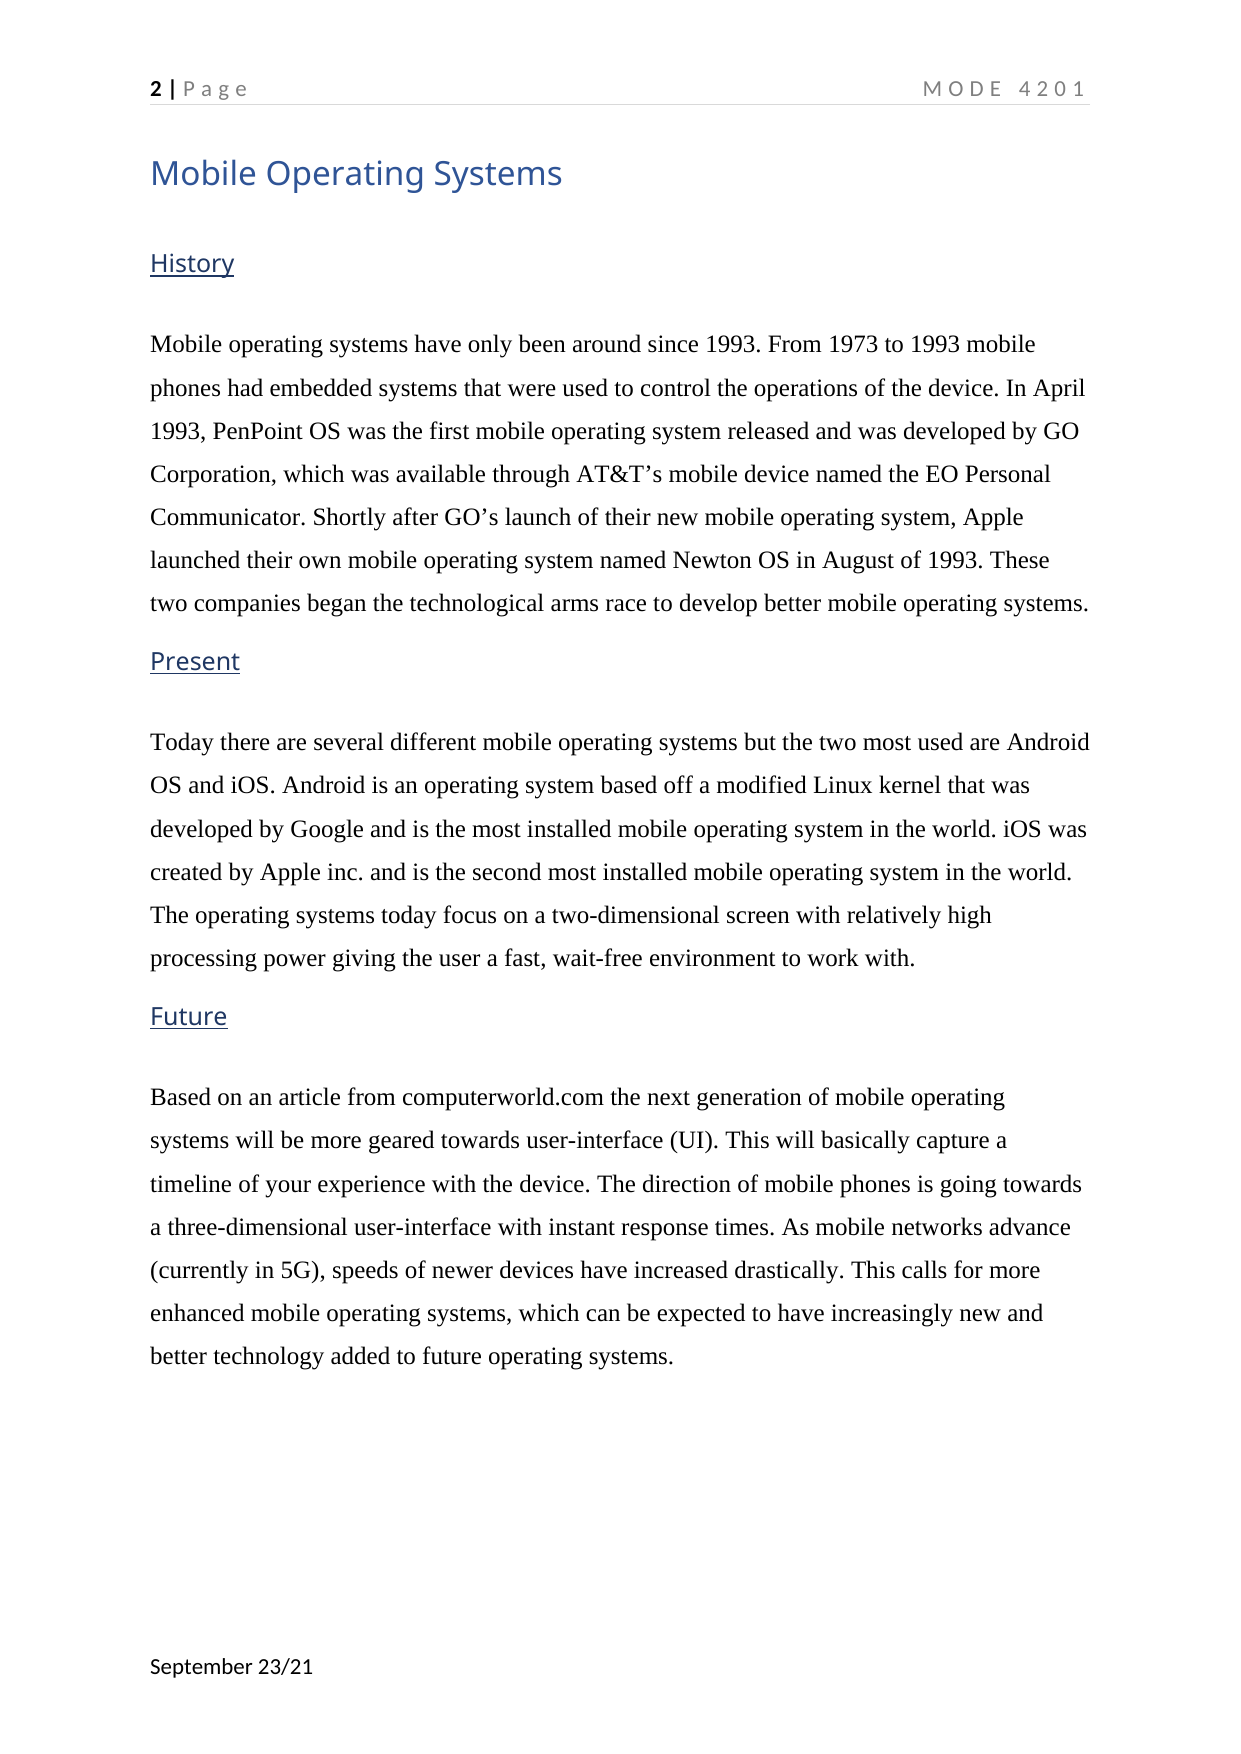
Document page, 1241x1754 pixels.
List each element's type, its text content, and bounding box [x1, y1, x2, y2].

subtitle Mobile Operating Systems [150, 150, 1090, 195]
text Based on an article from computerworld.com the next generation of mobile operating systems will be more geared towards user-interface (UI). This will basically capture a timeline of your experience with the device. The direction of mobile phones is going towards a three-dimensional user-interface with instant response times. As mobile networks advance (currently in 5G), speeds of newer devices have increased drastically. This calls for more enhanced mobile operating systems, which can be expected to have increasingly new and better technology added to future operating systems. [150, 1082, 1090, 1370]
subtitle Future [150, 999, 1090, 1033]
subtitle Present [150, 644, 1090, 678]
subtitle History [150, 246, 1090, 280]
text Today there are several different mobile operating systems but the two most used are Android OS and iOS. Android is an operating system based off a modified Linux kernel that was developed by Google and is the most installed mobile operating system in the world. iOS was created by Apple inc. and is the second most installed mobile operating system in the world. The operating systems today focus on a two-dimensional screen with relatively high processing power giving the user a fast, wait-free environment to work with. [150, 727, 1090, 972]
text Mobile operating systems have only been around since 1993. From 1973 to 1993 mobile phones had embedded systems that were used to control the operations of the device. In April 1993, PenPoint OS was the first mobile operating system released and was developed by GO Corporation, which was available through AT&T’s mobile device named the EO Personal Communicator. Shortly after GO’s launch of their new mobile operating system, Apple launched their own mobile operating system named Newton OS in August of 1993. These two companies began the technological arms race to develop better mobile operating systems. [150, 329, 1090, 617]
